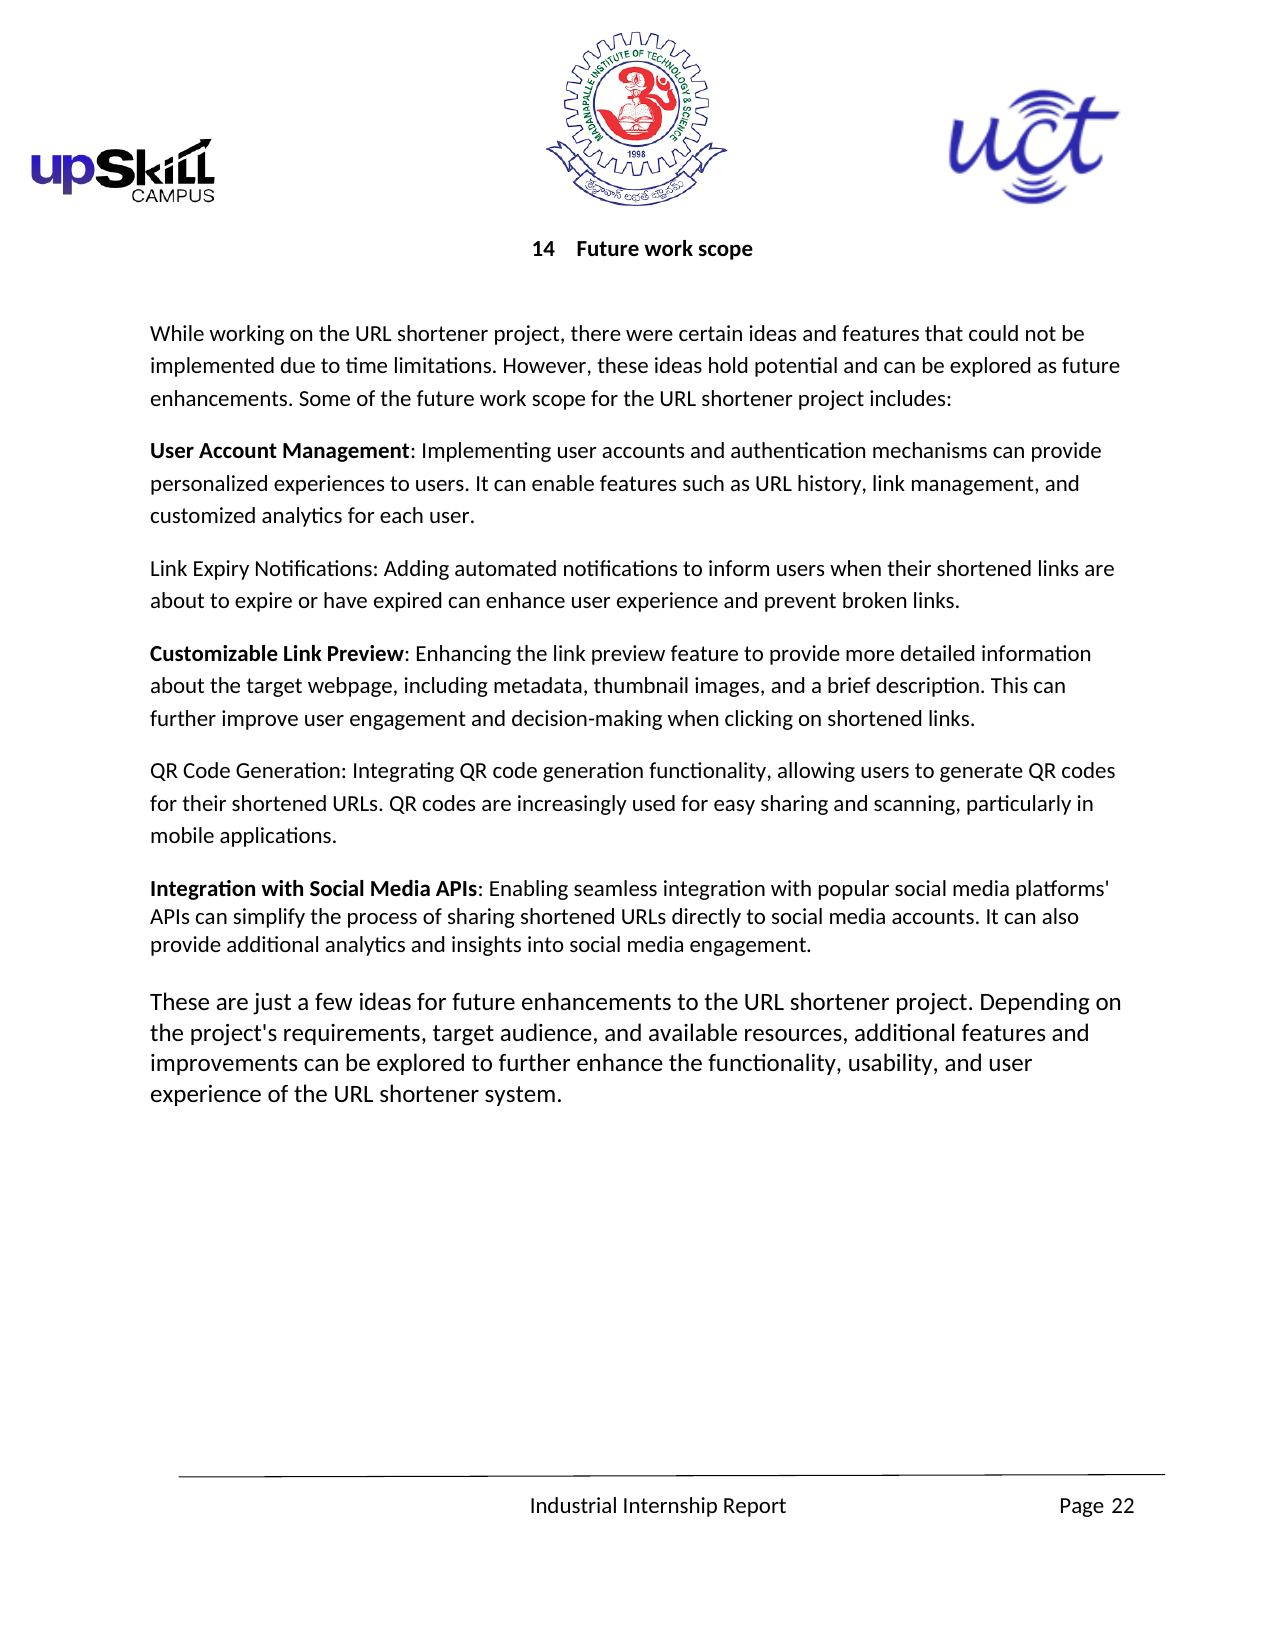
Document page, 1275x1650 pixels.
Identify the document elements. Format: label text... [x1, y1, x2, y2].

text While working on the URL shortener project, there were certain ideas and features that could not be implemented due to time limitations. However, these ideas hold potential and can be explored as future enhancements. Some of the future work scope for the URL shortener project includes: [150, 319, 1134, 412]
text These are just a few ideas for future enhancements to the URL shortener project. Depending on the project's requirements, target audience, and available resources, additional features and improvements can be explored to further enhance the functionality, usability, and user experience of the URL shortener system. [150, 986, 1134, 1108]
picture [545, 28, 730, 206]
text Integration with Social Media APIs: Enabling seamless integration with popular social media platforms' APIs can simplify the process of sharing shortened URLs directly to social media accounts. It can also provide additional analytics and insights into social media engagement. [150, 874, 1134, 958]
picture [0, 126, 246, 206]
text Link Expiry Notifications: Adding automated notifications to inform users when their shortened links are about to expire or have expired can enhance user experience and prevent broken links. [150, 554, 1134, 614]
text Customizable Link Preview: Enhancing the link preview feature to provide more detailed information about the target webpage, including metadata, thumbnail images, and a brief description. This can further improve user engagement and decision-making when clicking on shortened links. [150, 639, 1134, 732]
picture [946, 80, 1125, 206]
text User Account Management: Implementing user accounts and authentication mechanisms can provide personalized experiences to users. It can enable features such as URL history, link management, and customized analytics for each user. [150, 437, 1134, 529]
text QR Code Generation: Integrating QR code generation functionality, allowing users to generate QR codes for their shortened URLs. QR codes are increasingly used for easy sharing and scanning, particularly in mobile applications. [150, 757, 1134, 849]
subtitle Future work scope [150, 234, 1134, 262]
